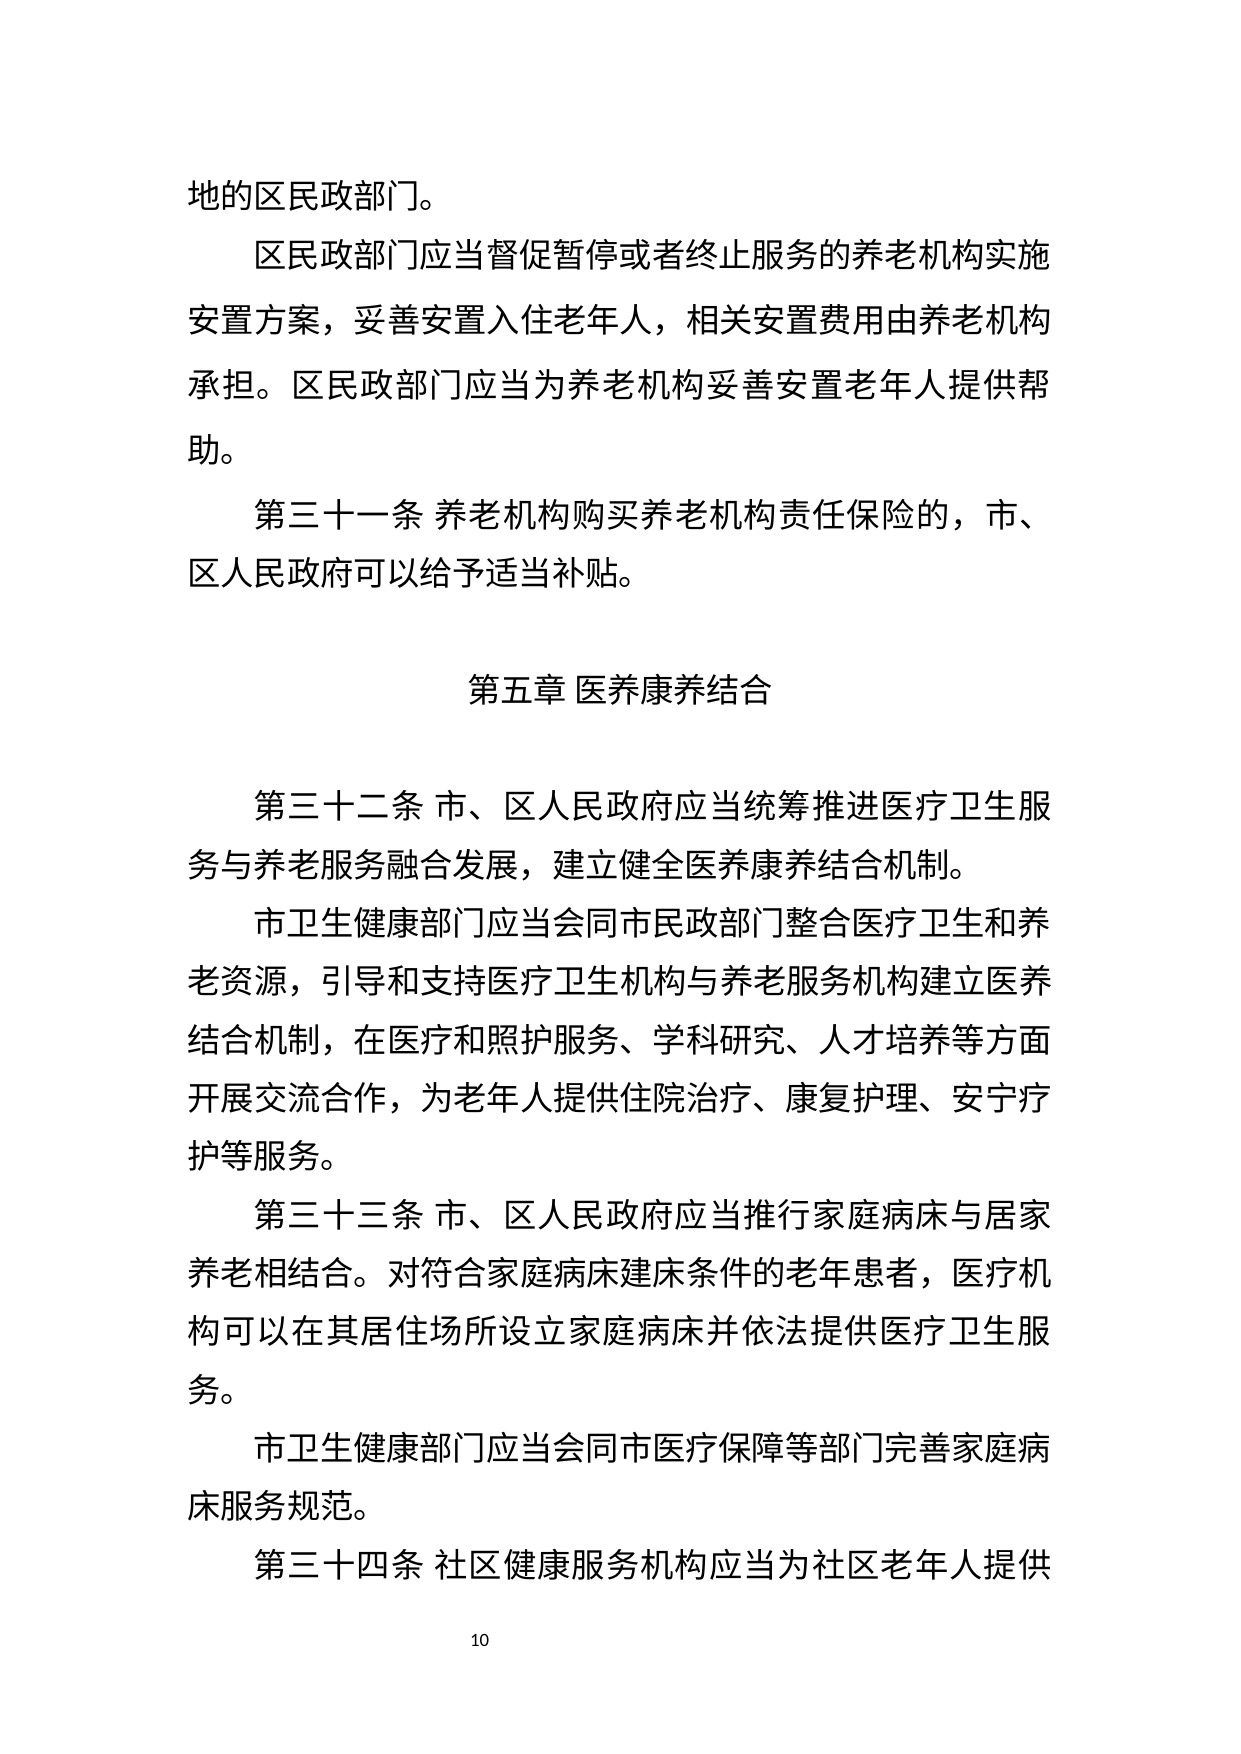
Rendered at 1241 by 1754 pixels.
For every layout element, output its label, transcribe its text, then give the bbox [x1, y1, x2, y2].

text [187, 162, 1053, 220]
text 第五章 医养康养结合 [187, 655, 1053, 714]
text 市卫生健康部门应当会同市民政部门整合医疗卫生和养老资源，引导和支持医疗卫生机构与养老服务机构建立医养结合机制，在医疗和照护服务、学科研究、人才培养等方面开展交流合作，为老年人提供住院治疗、康复护理、安宁疗护等服务。 [187, 889, 1053, 1180]
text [187, 1530, 1053, 1589]
text 第三十三条 市、区人民政府应当推行家庭病床与居家养老相结合。对符合家庭病床建床条件的老年患者，医疗机构可以在其居住场所设立家庭病床并依法提供医疗卫生服务。 [187, 1180, 1053, 1414]
text 区民政部门应当督促暂停或者终止服务的养老机构实施安置方案，妥善安置入住老年人，相关安置费用由养老机构承担。区民政部门应当为养老机构妥善安置老年人提供帮助。 [187, 220, 1053, 480]
text 第三十二条 市、区人民政府应当统筹推进医疗卫生服务与养老服务融合发展，建立健全医养康养结合机制。 [187, 772, 1053, 889]
text 第三十一条 养老机构购买养老机构责任保险的，市、区人民政府可以给予适当补贴。 [187, 480, 1053, 597]
text 市卫生健康部门应当会同市医疗保障等部门完善家庭病床服务规范。 [187, 1414, 1053, 1530]
